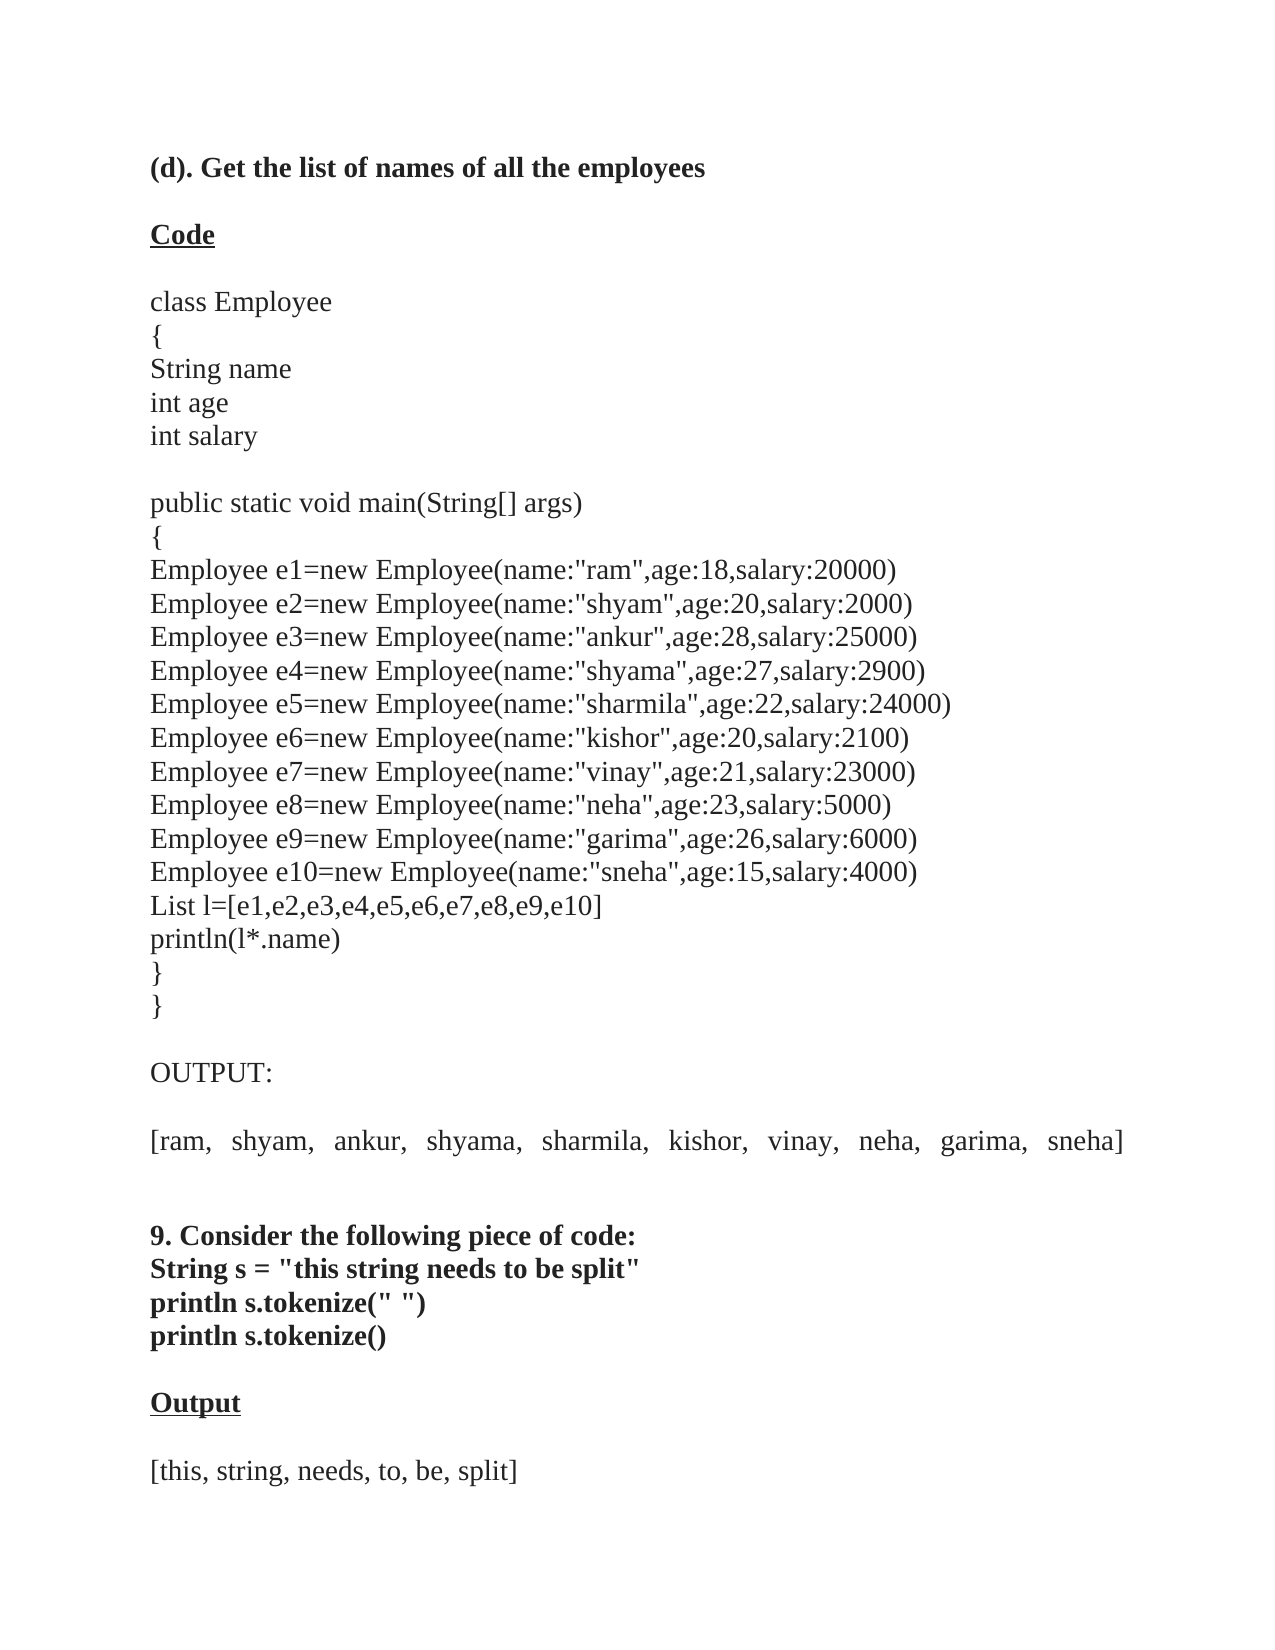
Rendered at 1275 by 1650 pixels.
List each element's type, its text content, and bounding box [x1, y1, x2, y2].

text Employee e9=new Employee(name:"garima",age:26,salary:6000) [150, 821, 1125, 854]
text { [150, 519, 1125, 552]
text Employee e8=new Employee(name:"neha",age:23,salary:5000) [150, 787, 1125, 821]
text Employee e3=new Employee(name:"ankur",age:28,salary:25000) [150, 619, 1125, 653]
text 9. Consider the following piece of code: [150, 1218, 1125, 1251]
text int salary [150, 418, 1125, 452]
text Employee e6=new Employee(name:"kishor",age:20,salary:2100) [150, 720, 1125, 754]
text } [150, 988, 1125, 1022]
text class Employee [150, 284, 1125, 318]
text } [150, 955, 1125, 988]
text Employee e2=new Employee(name:"shyam",age:20,salary:2000) [150, 586, 1125, 619]
text List l=[e1,e2,e3,e4,e5,e6,e7,e8,e9,e10] [150, 888, 1125, 921]
text Employee e10=new Employee(name:"sneha",age:15,salary:4000) [150, 854, 1125, 888]
text println s.tokenize() [150, 1318, 1125, 1352]
text { [150, 318, 1125, 351]
text Employee e5=new Employee(name:"sharmila",age:22,salary:24000) [150, 687, 1125, 720]
text int age [150, 385, 1125, 418]
text OUTPUT: [150, 1056, 1125, 1089]
text public static void main(String[] args) [150, 485, 1125, 519]
text Employee e1=new Employee(name:"ram",age:18,salary:20000) [150, 552, 1125, 586]
text Employee e4=new Employee(name:"shyama",age:27,salary:2900) [150, 653, 1125, 687]
text (d). Get the list of names of all the employees [150, 150, 1125, 183]
text String name [150, 351, 1125, 385]
text [ram, shyam, ankur, shyama, sharmila, kishor, vinay, neha, garima, sneha] [150, 1123, 1125, 1184]
text println s.tokenize(" ") [150, 1285, 1125, 1318]
text println(l*.name) [150, 921, 1125, 955]
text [150, 1453, 1125, 1486]
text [150, 1251, 1125, 1285]
text Code [150, 217, 1125, 251]
text Output [150, 1386, 1125, 1419]
text Employee e7=new Employee(name:"vinay",age:21,salary:23000) [150, 754, 1125, 787]
